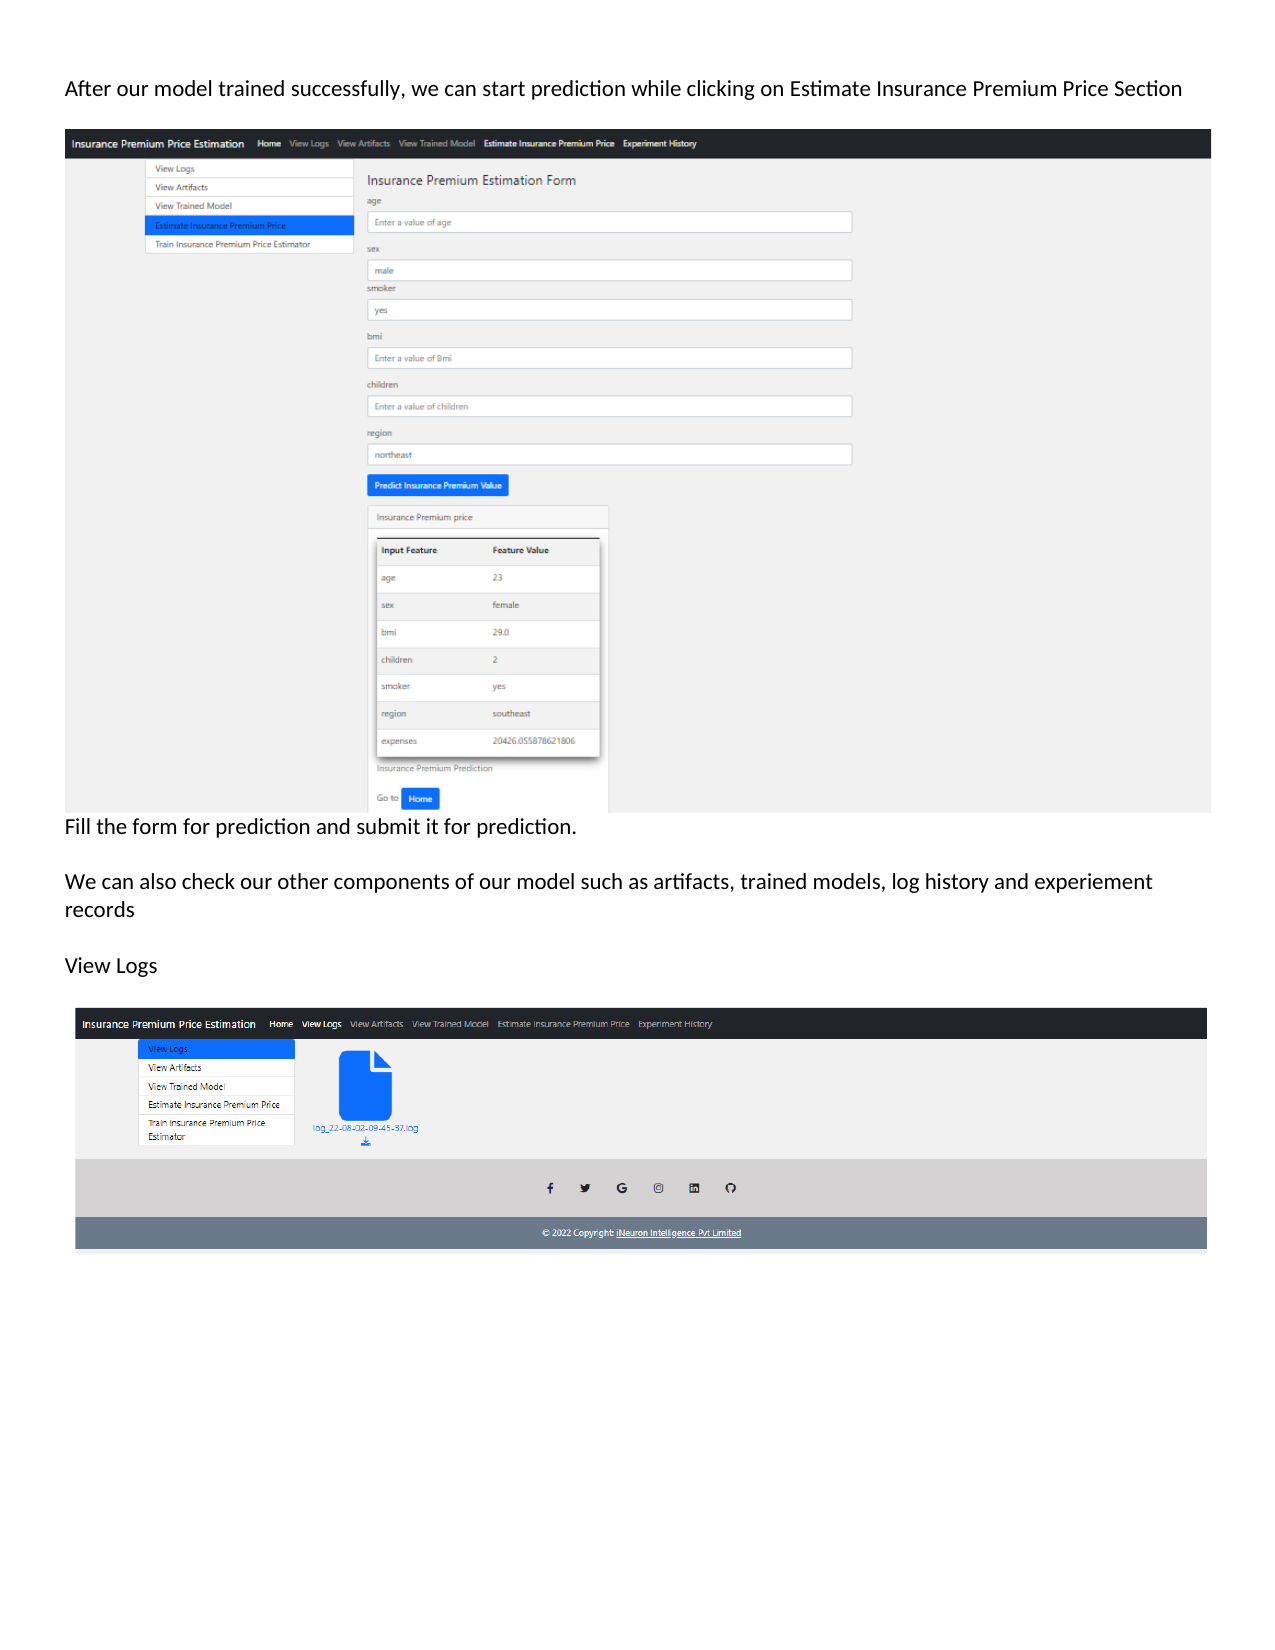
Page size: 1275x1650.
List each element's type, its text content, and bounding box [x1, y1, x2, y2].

text After our model trained successfully, we can start prediction while clicking on Estimate Insurance Premium Price Section [64, 74, 1231, 102]
text View Logs [64, 951, 1231, 979]
text We can also check our other components of our model such as artifacts, trained models, log history and experiement records [64, 867, 1157, 923]
picture [75, 1007, 1207, 1254]
picture [65, 129, 1212, 813]
